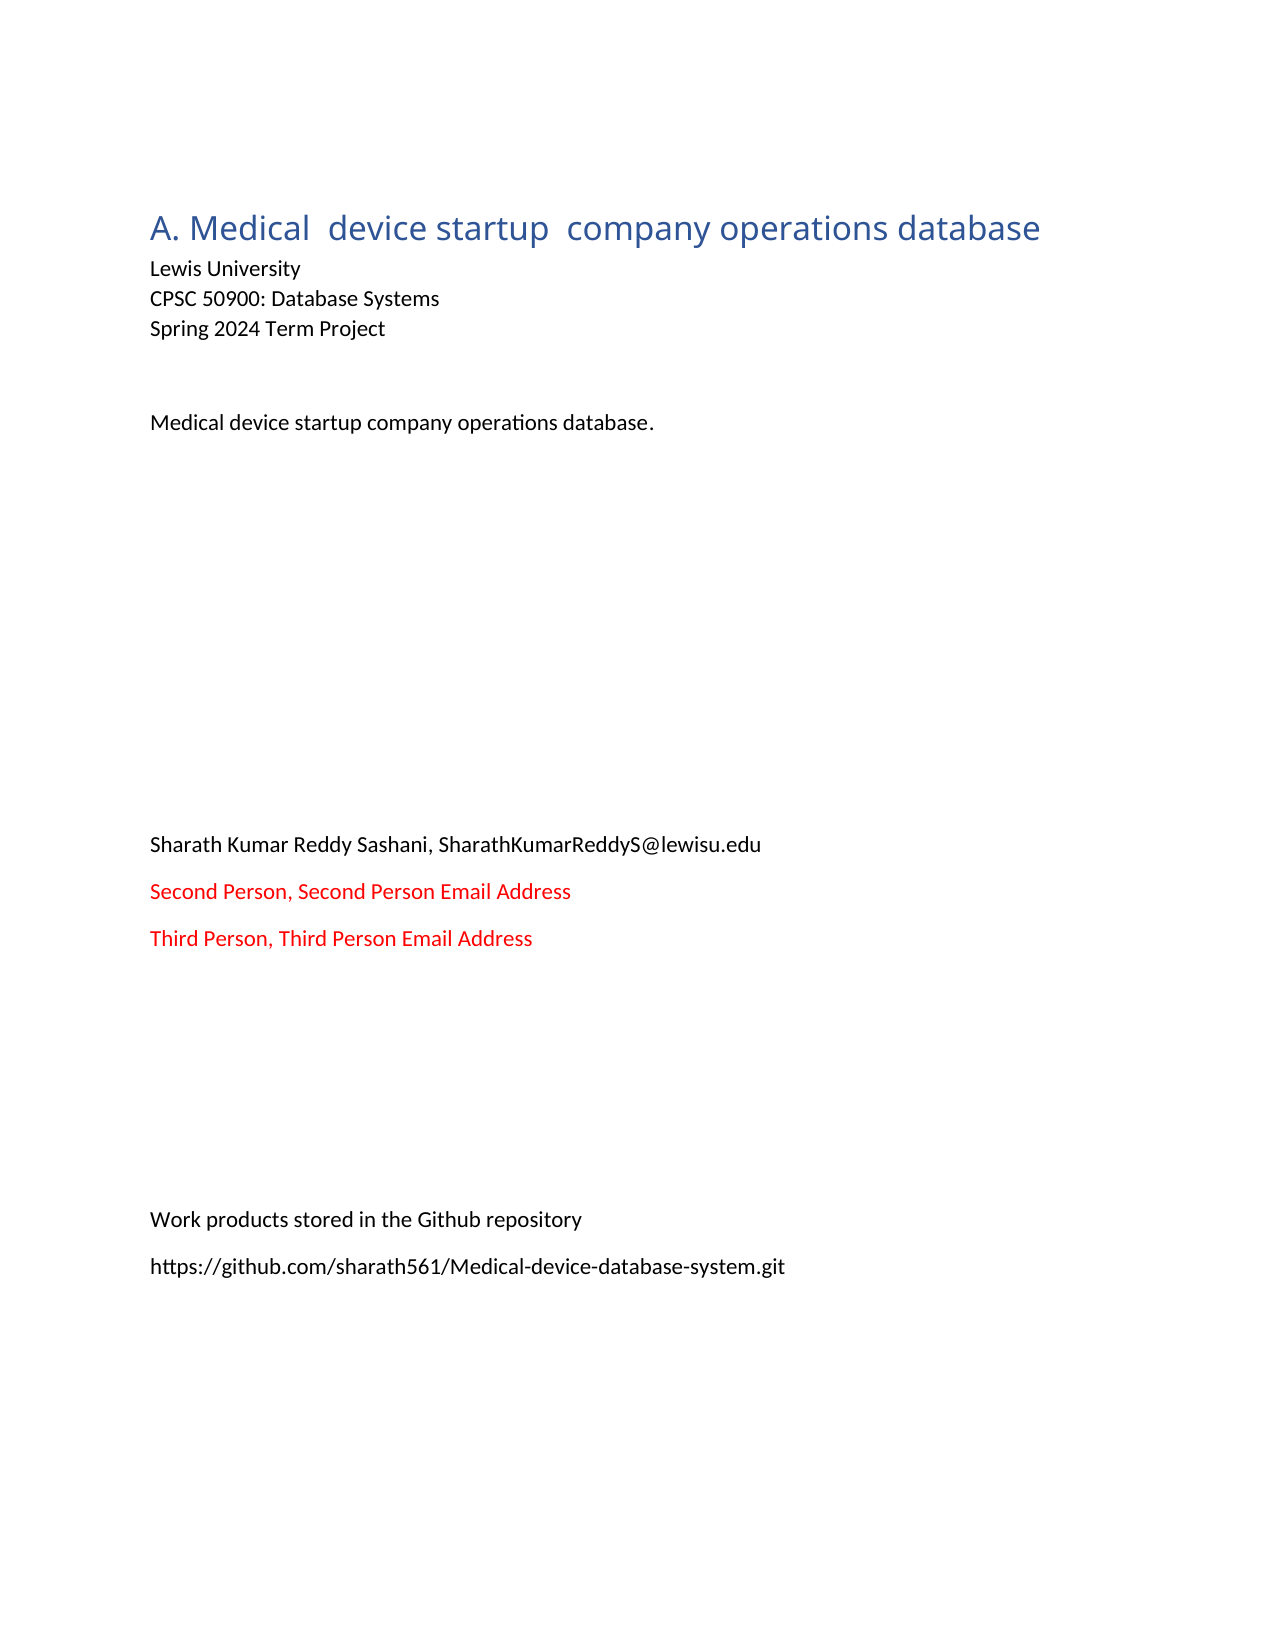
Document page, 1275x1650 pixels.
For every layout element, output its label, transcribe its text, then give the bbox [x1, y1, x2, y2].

subtitle A. Medical device startup company operations database [150, 205, 1125, 251]
text https://github.com/sharath561/Medical-device-database-system.git [150, 1252, 1125, 1280]
text Medical device startup company operations database. [150, 408, 1125, 436]
text Third Person, Third Person Email Address [150, 924, 1125, 952]
text Second Person, Second Person Email Address [150, 877, 1125, 905]
text Work products stored in the Github repository [150, 1205, 1125, 1233]
text Lewis University CPSC 50900: Database Systems Spring 2024 Term Project [150, 254, 1125, 343]
text Sharath Kumar Reddy Sashani, SharathKumarReddyS@lewisu.edu [150, 830, 1125, 858]
